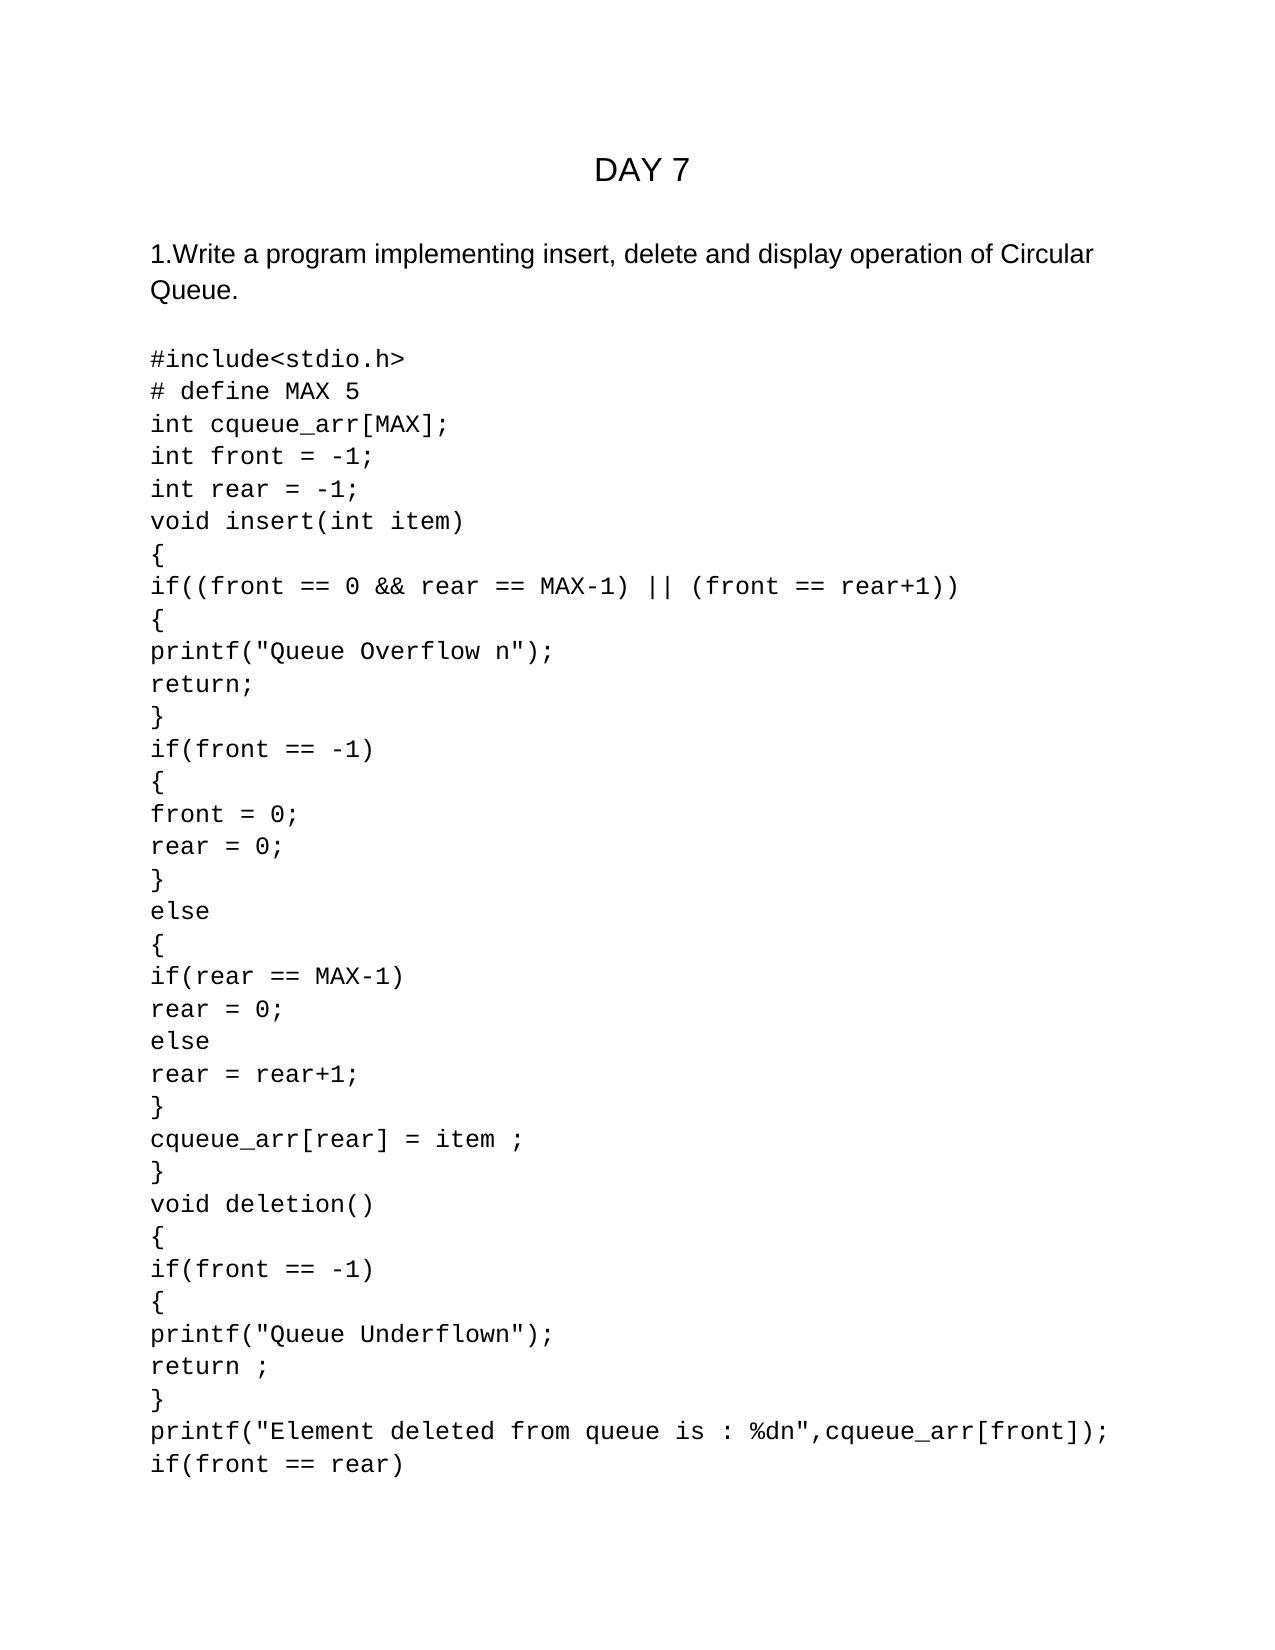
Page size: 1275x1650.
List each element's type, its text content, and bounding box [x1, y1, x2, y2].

text printf("Queue Underflown"); [150, 1321, 1125, 1349]
text rear = 0; [150, 834, 1125, 862]
text if((front == 0 && rear == MAX-1) || (front == rear+1)) [150, 574, 1125, 602]
text DAY 7 [150, 150, 1125, 188]
text 1.Write a program implementing insert, delete and display operation of Circular Queue. [150, 238, 1125, 306]
text } [150, 1094, 1125, 1122]
text { [150, 1289, 1125, 1317]
text { [150, 541, 1125, 569]
text if(rear == MAX-1) [150, 964, 1125, 992]
text if(front == rear) [150, 1451, 1125, 1479]
text } [150, 1159, 1125, 1187]
text int rear = -1; [150, 476, 1125, 504]
text else [150, 899, 1125, 927]
text cqueue_arr[rear] = item ; [150, 1126, 1125, 1154]
text { [150, 606, 1125, 634]
text return; [150, 671, 1125, 699]
text { [150, 1224, 1125, 1252]
text printf("Queue Overflow n"); [150, 639, 1125, 667]
text #include<stdio.h> [150, 346, 1125, 374]
text { [150, 769, 1125, 797]
text int cqueue_arr[MAX]; [150, 411, 1125, 439]
text if(front == -1) [150, 1256, 1125, 1284]
text } [150, 866, 1125, 894]
text int front = -1; [150, 444, 1125, 472]
text else [150, 1029, 1125, 1057]
text } [150, 1386, 1125, 1414]
text # define MAX 5 [150, 379, 1125, 407]
text } [150, 704, 1125, 732]
text if(front == -1) [150, 736, 1125, 764]
text printf("Element deleted from queue is : %dn",cqueue_arr[front]); [150, 1419, 1125, 1447]
text front = 0; [150, 801, 1125, 829]
text void insert(int item) [150, 509, 1125, 537]
text return ; [150, 1354, 1125, 1382]
text rear = 0; [150, 996, 1125, 1024]
text { [150, 931, 1125, 959]
text rear = rear+1; [150, 1061, 1125, 1089]
text void deletion() [150, 1191, 1125, 1219]
